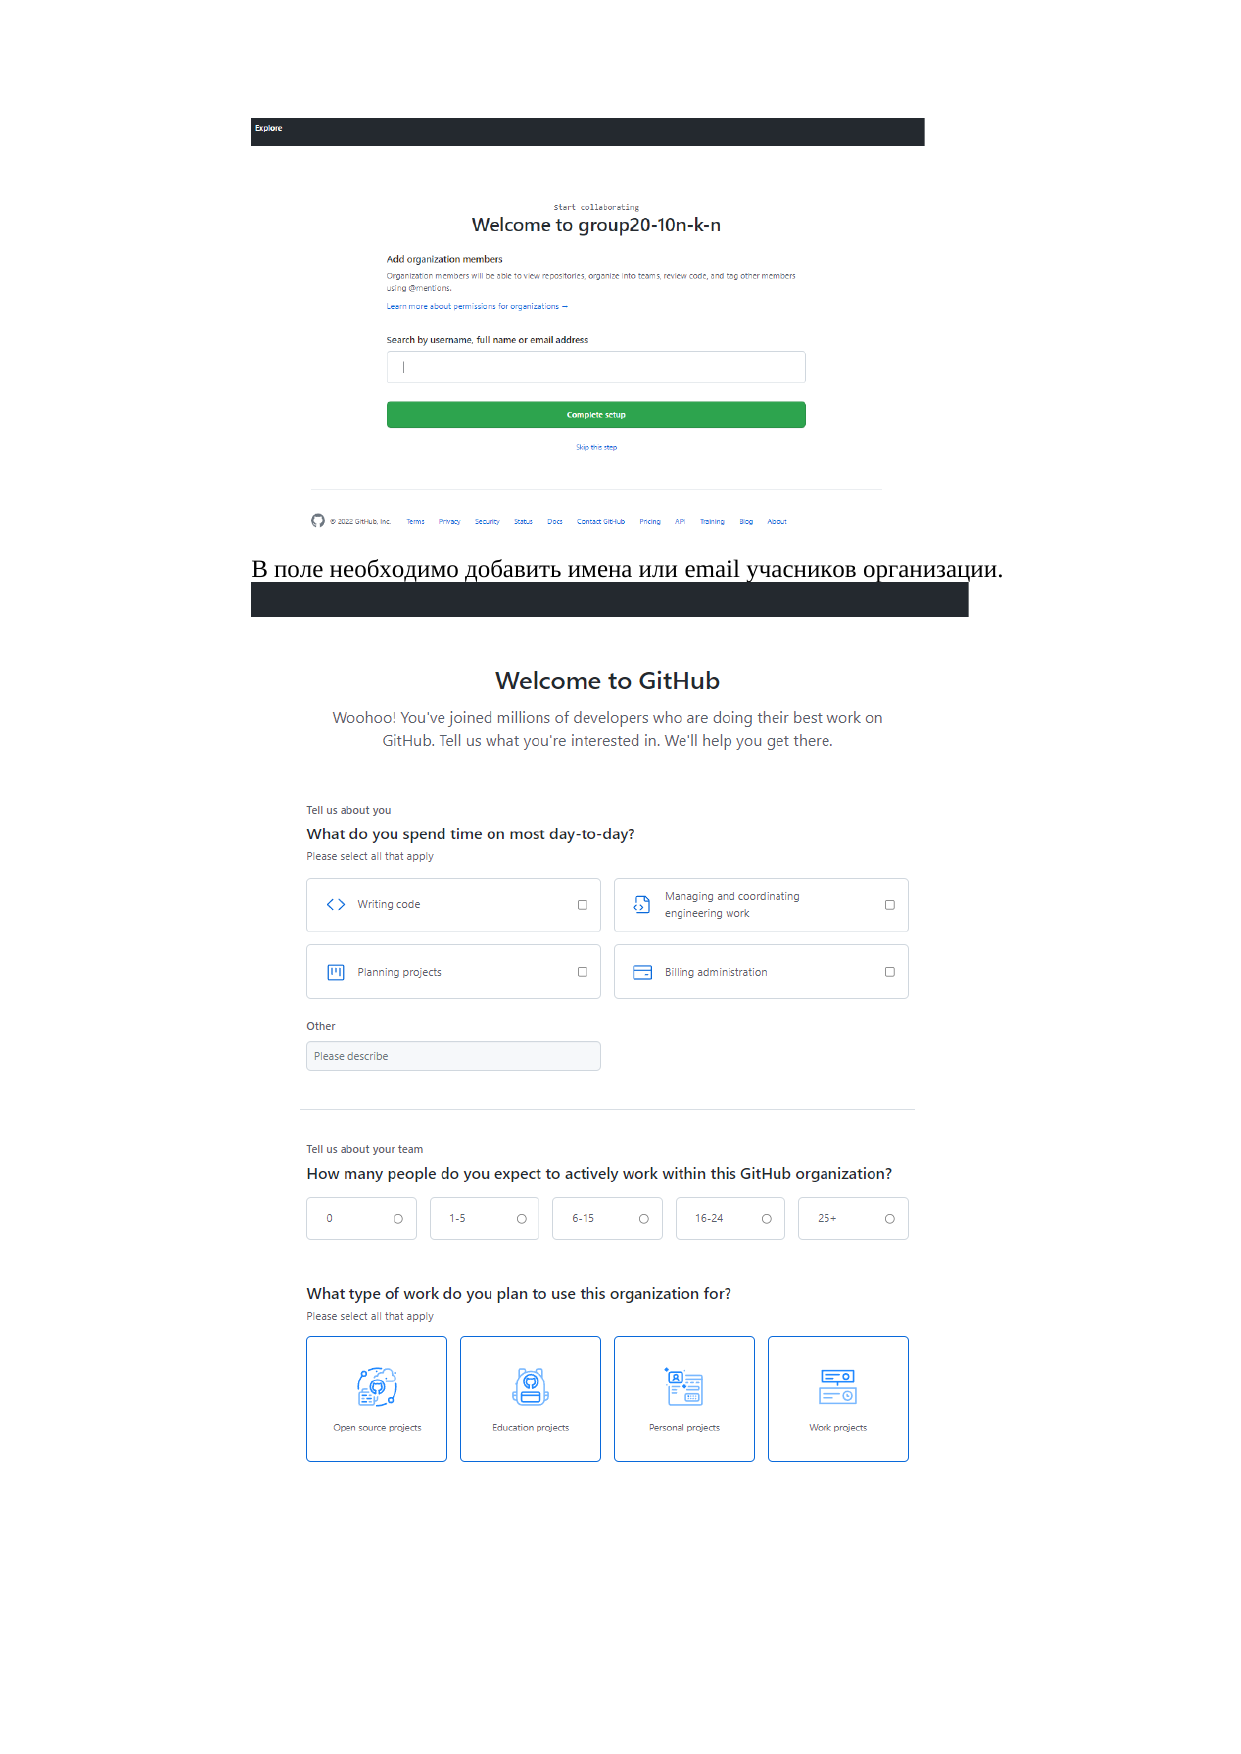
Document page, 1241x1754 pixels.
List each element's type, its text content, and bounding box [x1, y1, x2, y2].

picture [251, 118, 925, 554]
picture [251, 582, 969, 1480]
text В поле необходимо добавить имена или email учасников организации. [177, 554, 1152, 583]
